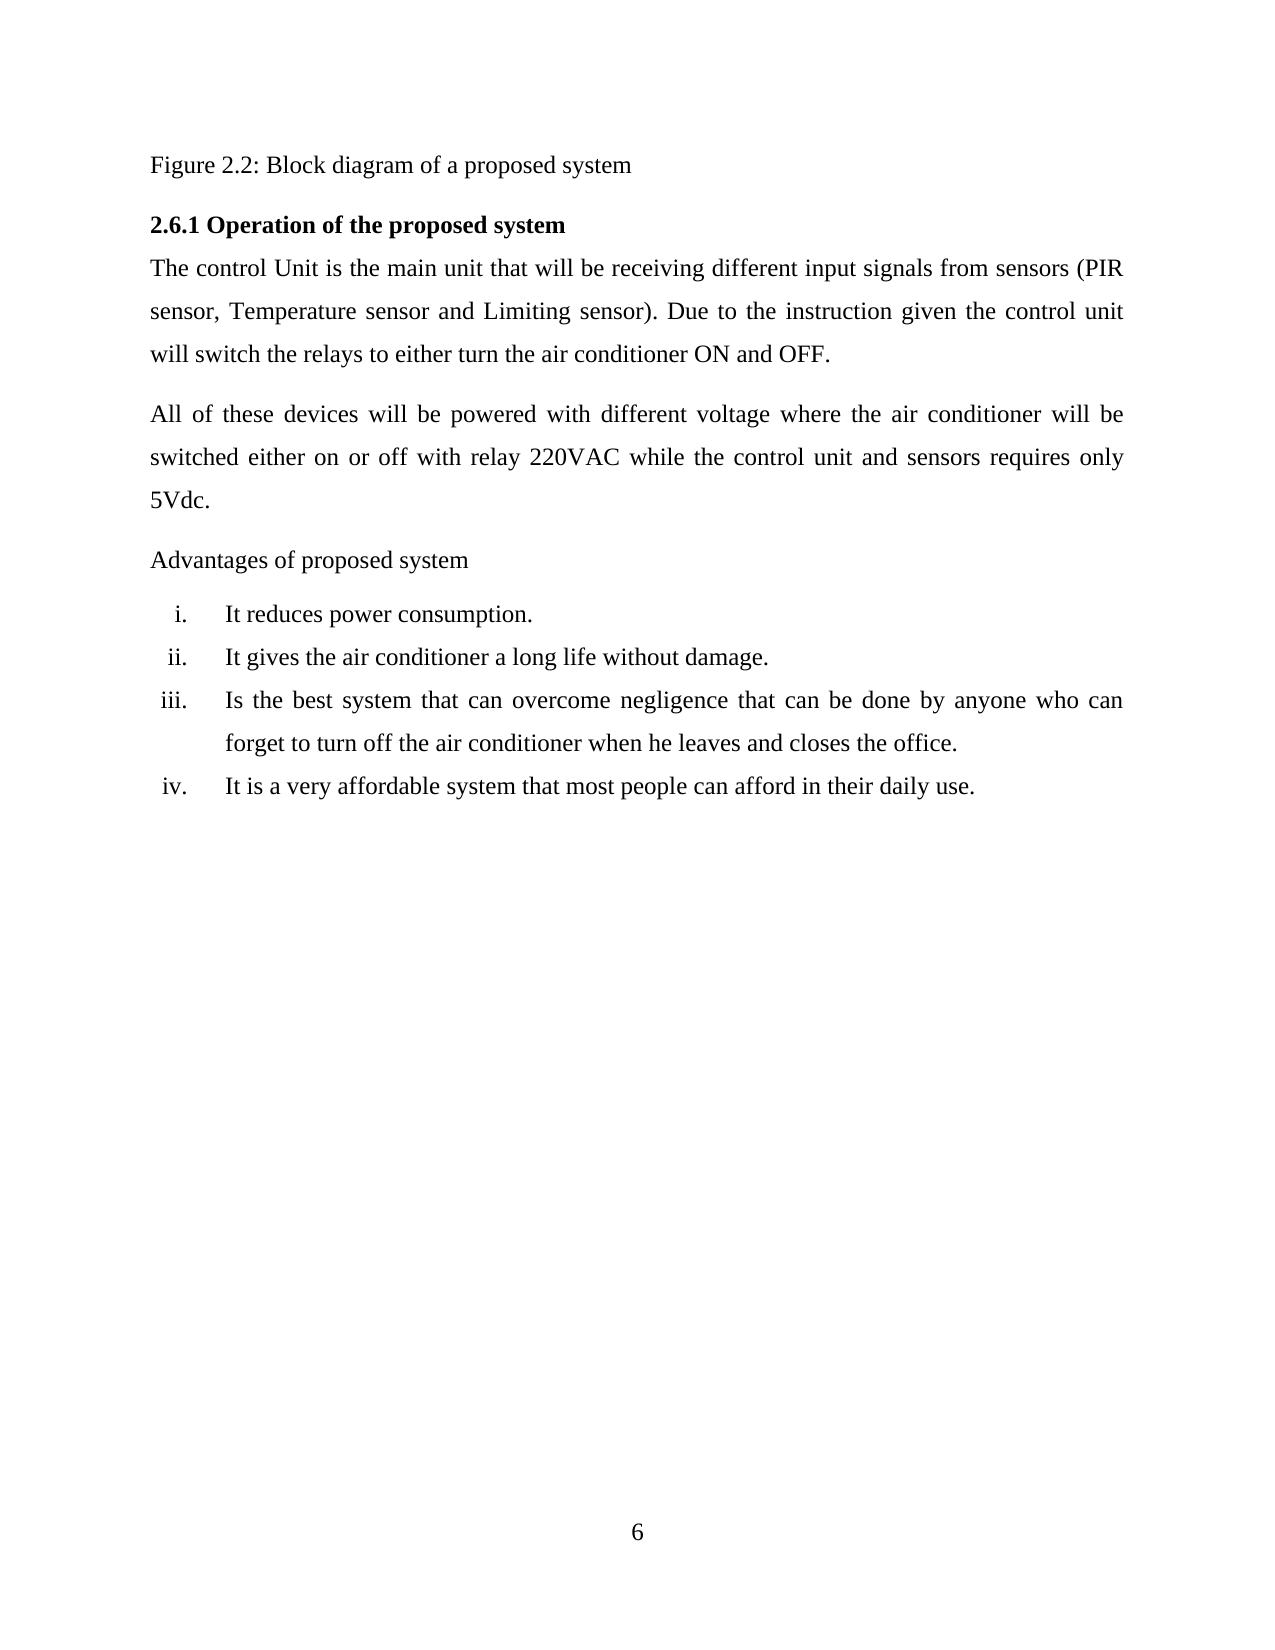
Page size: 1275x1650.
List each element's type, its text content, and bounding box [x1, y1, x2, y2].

text All of these devices will be powered with different voltage where the air conditioner will be switched either on or off with relay 220VAC while the control unit and sensors requires only 5Vdc. [150, 399, 1125, 514]
list Is the best system that can overcome negligence that can be done by anyone who can forget to turn off the air conditioner when he leaves and closes the office. [187, 685, 1125, 757]
text The control Unit is the main unit that will be receiving different input signals from sensors (PIR sensor, Temperature sensor and Limiting sensor). Due to the instruction given the control unit will switch the relays to either turn the air conditioner ON and OFF. [150, 253, 1125, 368]
list It is a very affordable system that most people can afford in their daily use. [187, 771, 1125, 800]
text Figure 2.2: Block diagram of a proposed system [150, 150, 1125, 179]
list It gives the air conditioner a long life without damage. [187, 642, 1125, 671]
text Advantages of proposed system [150, 545, 1125, 574]
list It reduces power consumption. [187, 599, 1125, 628]
text 2.6.1 Operation of the proposed system [150, 210, 1125, 238]
